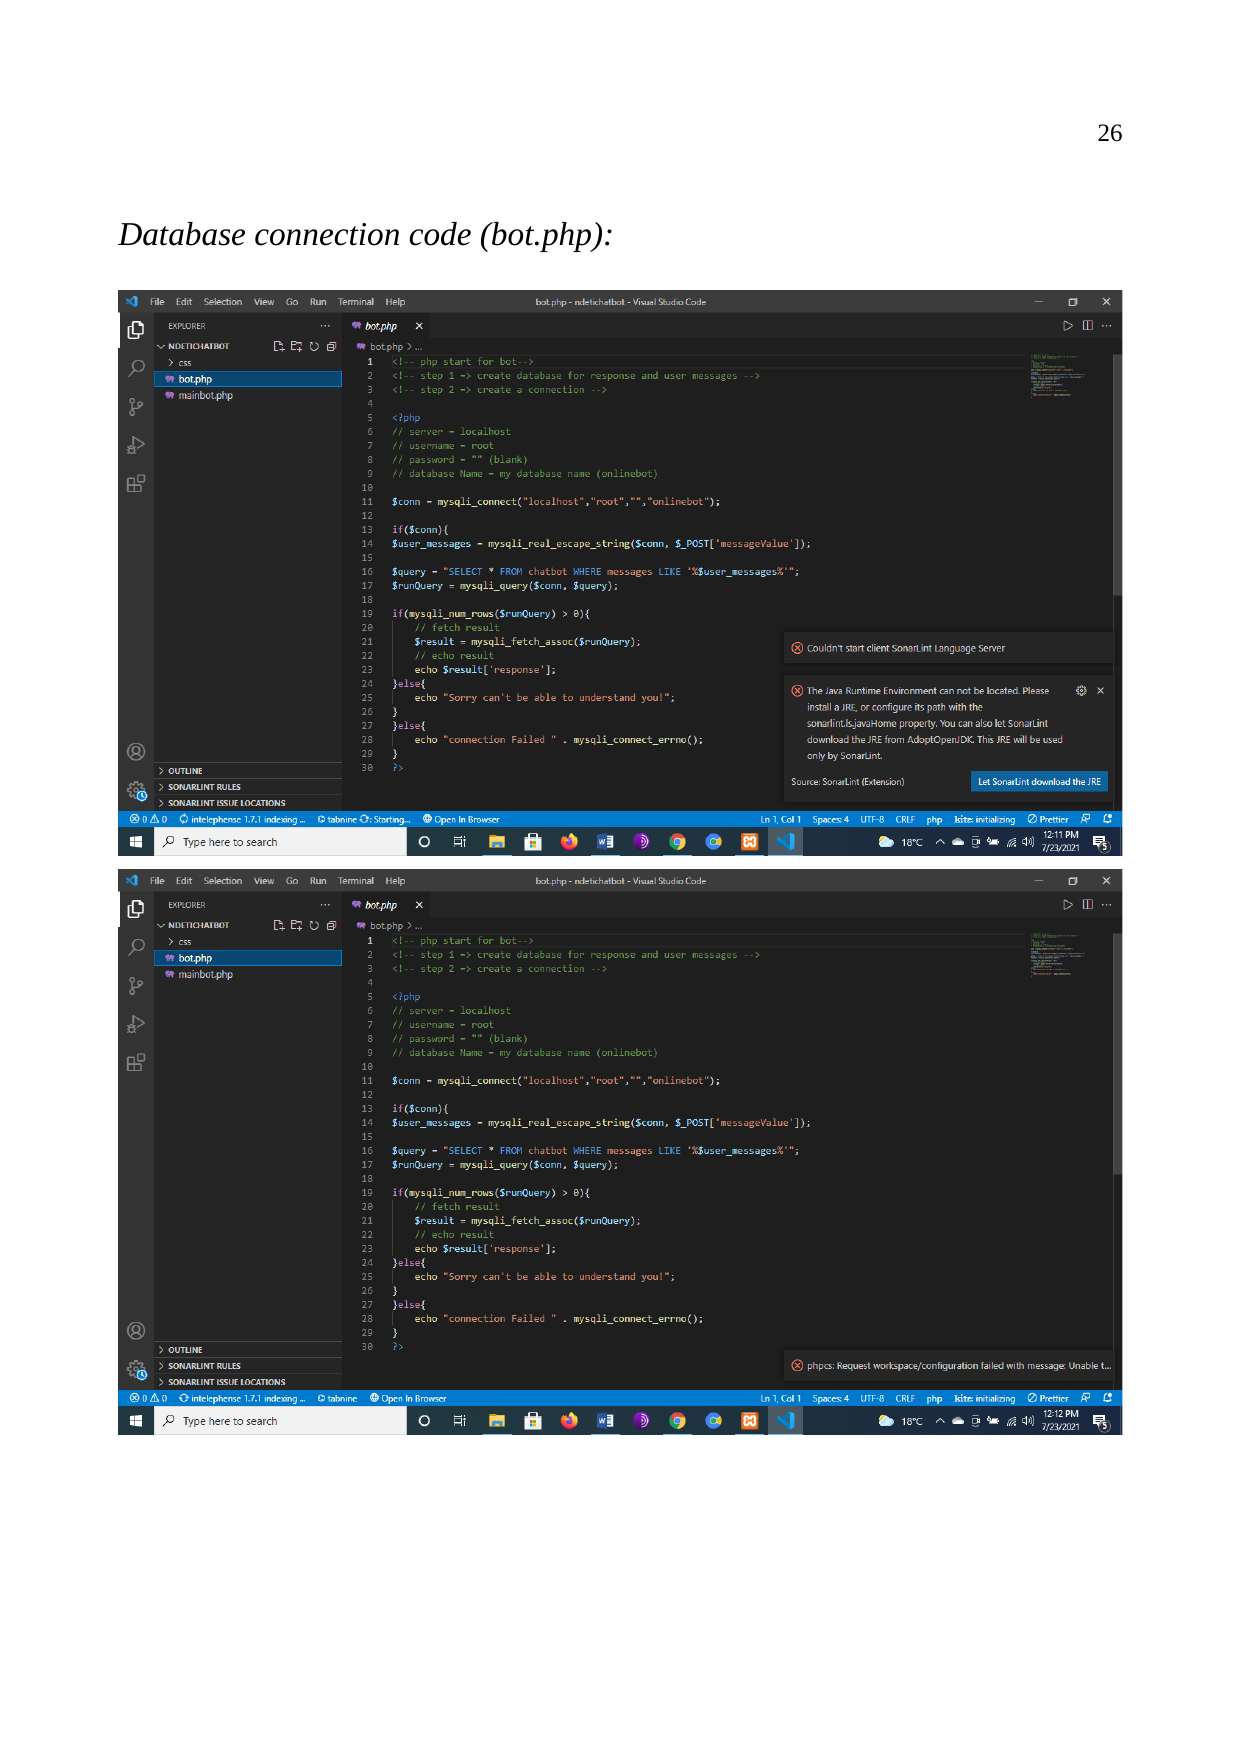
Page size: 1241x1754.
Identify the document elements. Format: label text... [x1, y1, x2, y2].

subtitle Database connection code (bot.php): [118, 214, 1122, 252]
picture [118, 290, 1123, 856]
picture [118, 869, 1123, 1435]
